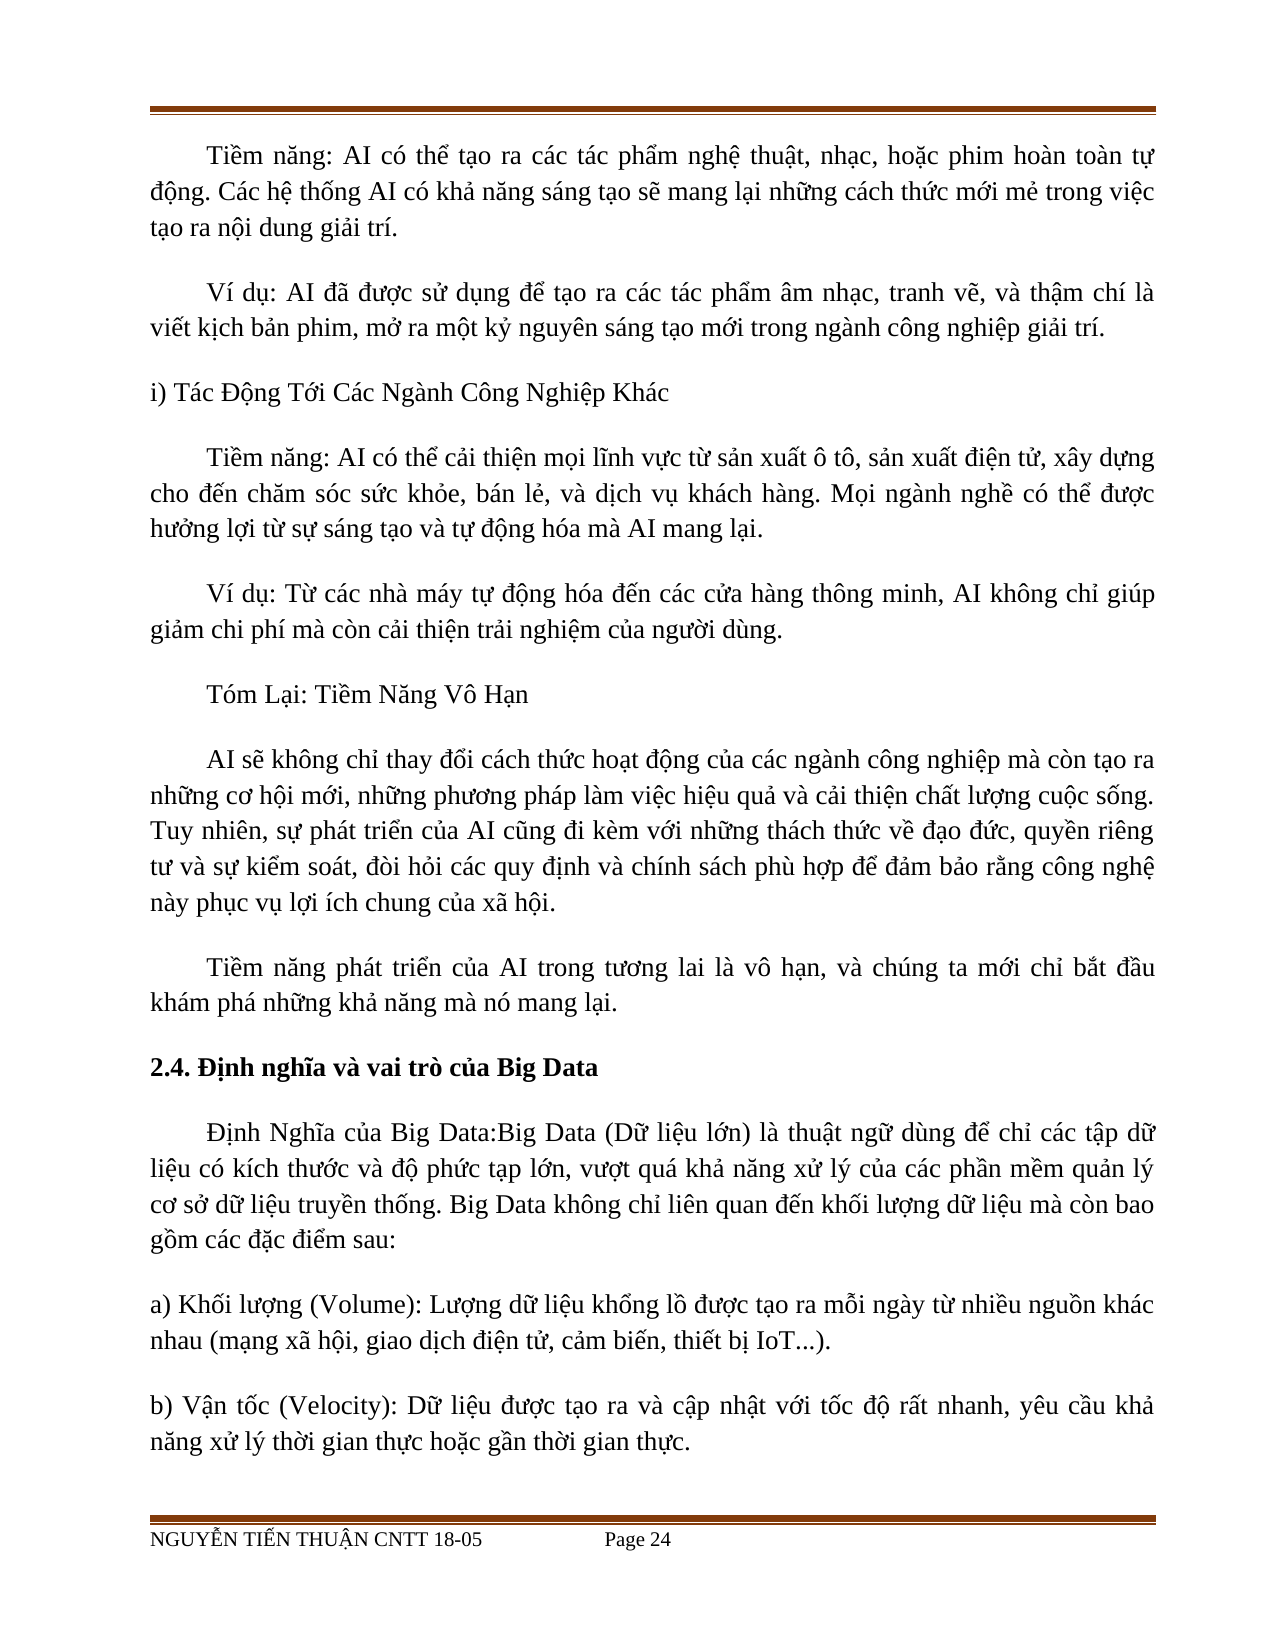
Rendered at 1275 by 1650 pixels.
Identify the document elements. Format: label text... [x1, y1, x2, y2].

text Tiềm năng phát triển của AI trong tương lai là vô hạn, và chúng ta mới chỉ bắt đầu khám phá những khả năng mà nó mang lại. [150, 951, 1156, 1018]
text i) Tác Động Tới Các Ngành Công Nghiệp Khác [150, 376, 1156, 407]
text Ví dụ: AI đã được sử dụng để tạo ra các tác phẩm âm nhạc, tranh vẽ, và thậm chí là viết kịch bản phim, mở ra một kỷ nguyên sáng tạo mới trong ngành công nghiệp giải trí. [150, 276, 1156, 342]
text 2.4. Định nghĩa và vai trò của Big Data [150, 1051, 1156, 1083]
text Tiềm năng: AI có thể cải thiện mọi lĩnh vực từ sản xuất ô tô, sản xuất điện tử, xây dựng cho đến chăm sóc sức khỏe, bán lẻ, và dịch vụ khách hàng. Mọi ngành nghề có thể được hưởng lợi từ sự sáng tạo và tự động hóa mà AI mang lại. [150, 441, 1156, 544]
text Tiềm năng: AI có thể tạo ra các tác phẩm nghệ thuật, nhạc, hoặc phim hoàn toàn tự động. Các hệ thống AI có khả năng sáng tạo sẽ mang lại những cách thức mới mẻ trong việc tạo ra nội dung giải trí. [150, 139, 1156, 242]
text a) Khối lượng (Volume): Lượng dữ liệu khổng lồ được tạo ra mỗi ngày từ nhiều nguồn khác nhau (mạng xã hội, giao dịch điện tử, cảm biến, thiết bị IoT...). [150, 1288, 1156, 1355]
text AI sẽ không chỉ thay đổi cách thức hoạt động của các ngành công nghiệp mà còn tạo ra những cơ hội mới, những phương pháp làm việc hiệu quả và cải thiện chất lượng cuộc sống. Tuy nhiên, sự phát triển của AI cũng đi kèm với những thách thức về đạo đức, quyền riêng tư và sự kiểm soát, đòi hỏi các quy định và chính sách phù hợp để đảm bảo rằng công nghệ này phục vụ lợi ích chung của xã hội. [150, 743, 1156, 917]
text b) Vận tốc (Velocity): Dữ liệu được tạo ra và cập nhật với tốc độ rất nhanh, yêu cầu khả năng xử lý thời gian thực hoặc gần thời gian thực. [150, 1389, 1156, 1456]
text Tóm Lại: Tiềm Năng Vô Hạn [150, 678, 1156, 709]
text Định Nghĩa của Big Data:Big Data (Dữ liệu lớn) là thuật ngữ dùng để chỉ các tập dữ liệu có kích thước và độ phức tạp lớn, vượt quá khả năng xử lý của các phần mềm quản lý cơ sở dữ liệu truyền thống. Big Data không chỉ liên quan đến khối lượng dữ liệu mà còn bao gồm các đặc điểm sau: [150, 1116, 1156, 1255]
text Ví dụ: Từ các nhà máy tự động hóa đến các cửa hàng thông minh, AI không chỉ giúp giảm chi phí mà còn cải thiện trải nghiệm của người dùng. [150, 577, 1156, 644]
